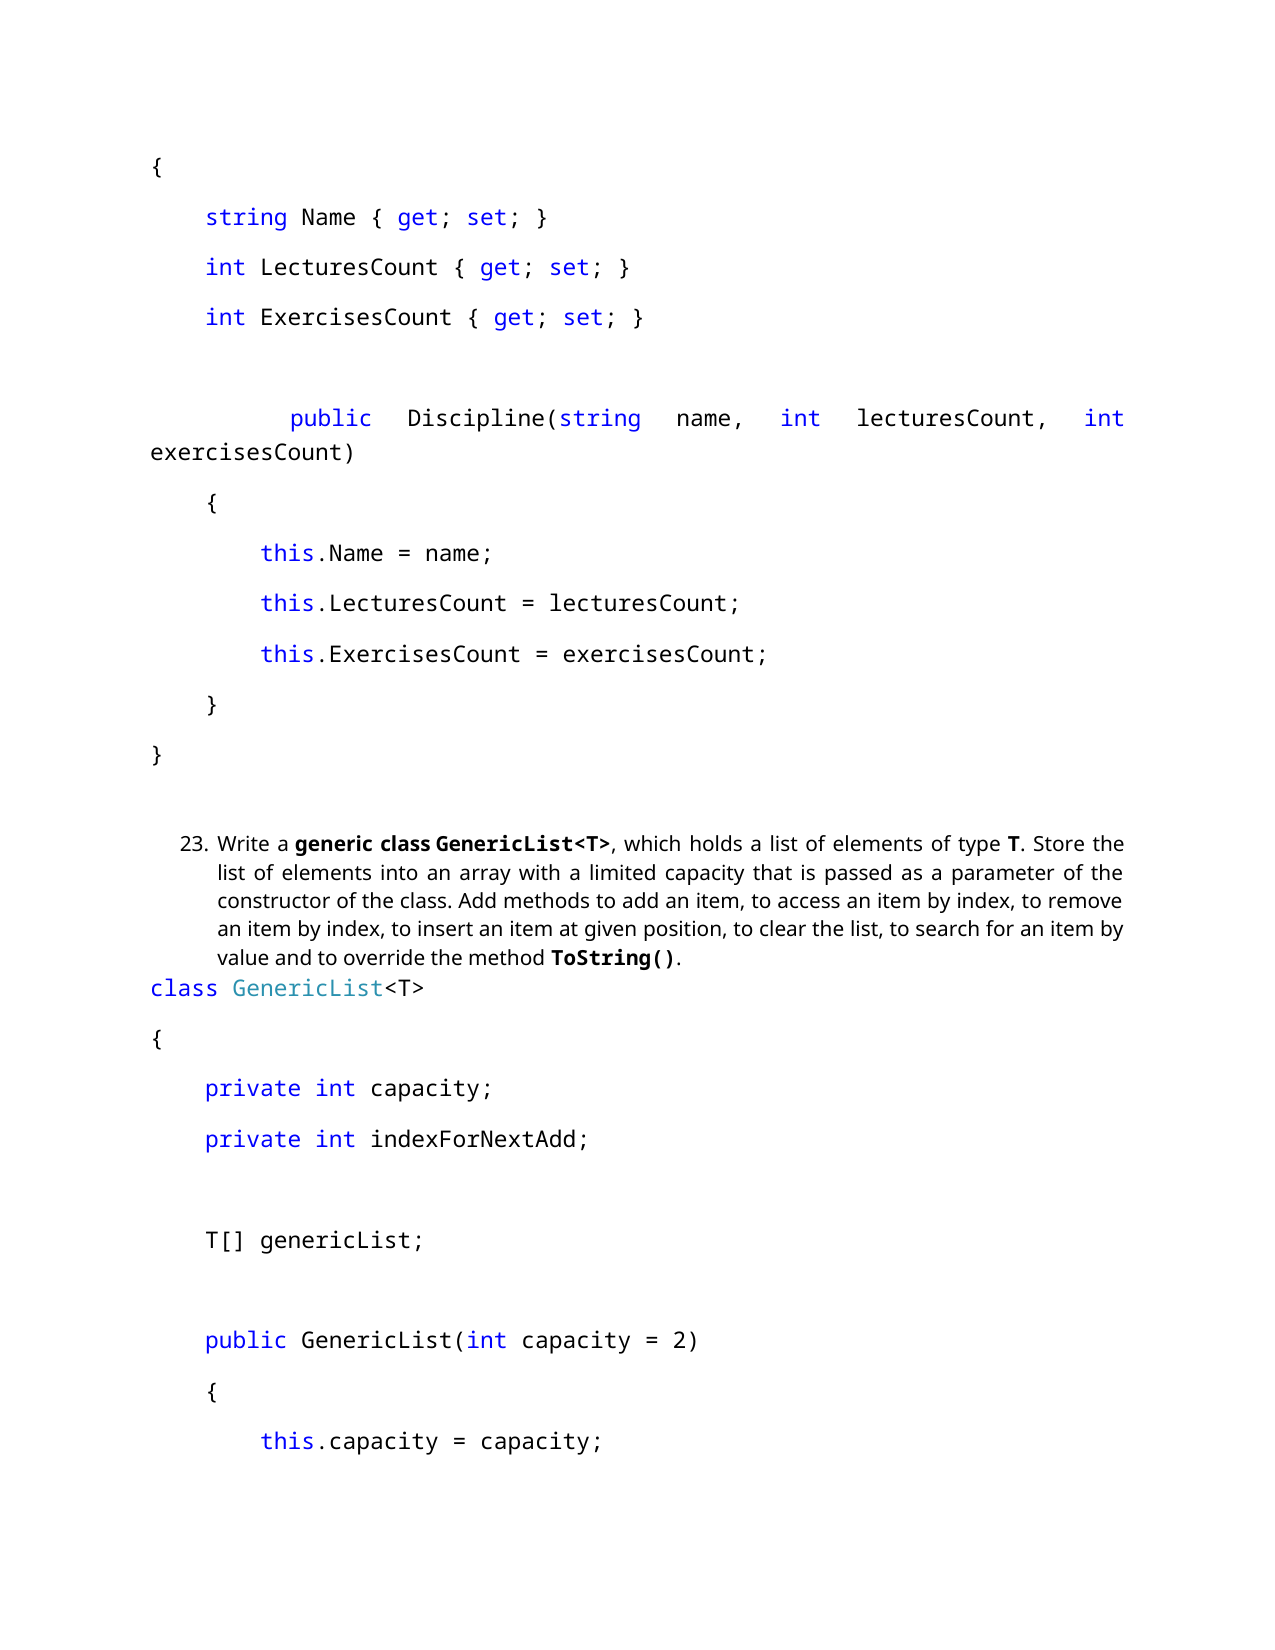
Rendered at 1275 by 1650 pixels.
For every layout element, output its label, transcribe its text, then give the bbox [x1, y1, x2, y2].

text { [150, 1375, 1125, 1406]
text class GenericList<T> [150, 971, 1125, 1003]
text int LecturesCount { get; set; } [150, 251, 1125, 282]
text { [150, 150, 1125, 181]
text } [150, 738, 1125, 769]
text this.Name = name; [150, 537, 1125, 568]
list Write a generic class GenericList<T>, which holds a list of elements of type T. Store the list of elements into an array with a limited capacity that is passed as a parameter of the constructor of the class. Add methods to add an item, to access an item by index, to remove an item by index, to insert an item at given position, to clear the list, to search for an item by value and to override the method ToString(). [179, 829, 1125, 971]
text int ExercisesCount { get; set; } [150, 301, 1125, 332]
text private int capacity; [150, 1072, 1125, 1103]
text this.ExercisesCount = exercisesCount; [150, 637, 1125, 669]
text public Discipline(string name, int lecturesCount, int exercisesCount) [150, 402, 1125, 467]
text string Name { get; set; } [150, 200, 1125, 232]
text } [150, 688, 1125, 719]
text this.LecturesCount = lecturesCount; [150, 587, 1125, 618]
text public GenericList(int capacity = 2) [150, 1324, 1125, 1356]
text { [150, 486, 1125, 517]
text T[] genericList; [150, 1223, 1125, 1255]
text { [150, 1022, 1125, 1053]
text this.capacity = capacity; [150, 1425, 1125, 1456]
text private int indexForNextAdd; [150, 1123, 1125, 1154]
